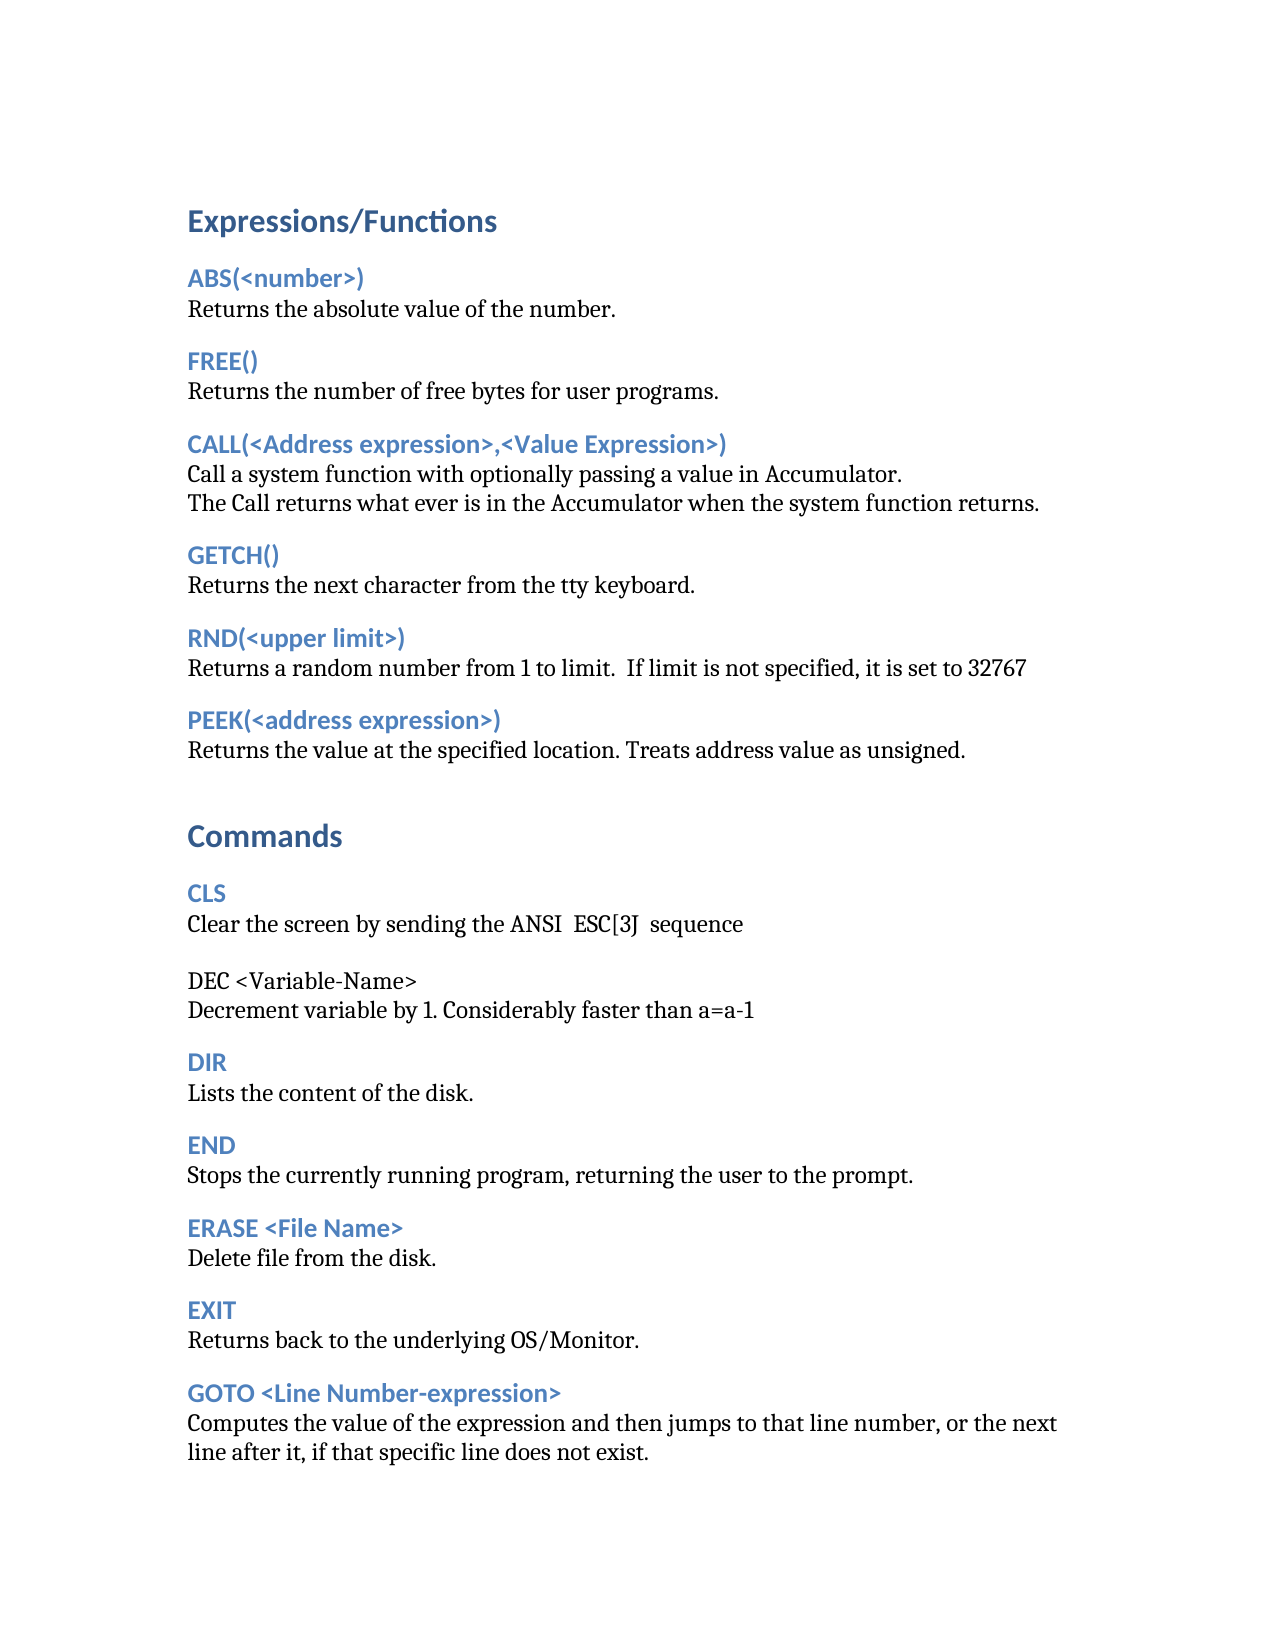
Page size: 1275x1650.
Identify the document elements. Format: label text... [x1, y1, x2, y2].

subtitle ABS(<number>) [187, 262, 1087, 294]
subtitle END [187, 1128, 1087, 1161]
text The Call returns what ever is in the Accumulator when the system function returns. [187, 488, 1087, 517]
subtitle Expressions/Functions [187, 200, 1087, 241]
text Returns the value at the specified location. Treats address value as unsigned. [187, 736, 1087, 765]
text Lists the content of the disk. [187, 1078, 1087, 1107]
subtitle GOTO <Line Number-expression> [187, 1376, 1087, 1409]
subtitle FREE() [187, 344, 1087, 377]
text Call a system function with optionally passing a value in Accumulator. [187, 460, 1087, 488]
subtitle CLS [187, 877, 1087, 910]
text Stops the currently running program, returning the user to the prompt. [187, 1161, 1087, 1190]
text DEC <Variable-Name> [187, 967, 1087, 996]
subtitle CALL(<Address expression>,<Value Expression>) [187, 427, 1087, 460]
subtitle RND(<upper limit>) [187, 621, 1087, 654]
text Computes the value of the expression and then jumps to that line number, or the next line after it, if that specific line does not exist. [187, 1409, 1087, 1466]
subtitle DIR [187, 1046, 1087, 1078]
text Clear the screen by sending the ANSI ESC[3J sequence [187, 910, 1087, 938]
text Returns the number of free bytes for user programs. [187, 377, 1087, 406]
subtitle PEEK(<address expression>) [187, 703, 1087, 736]
subtitle Commands [187, 815, 1087, 856]
text Returns the next character from the tty keyboard. [187, 571, 1087, 600]
text Returns the absolute value of the number. [187, 294, 1087, 323]
text Returns back to the underlying OS/Monitor. [187, 1326, 1087, 1355]
subtitle GETCH() [187, 538, 1087, 571]
subtitle ERASE <File Name> [187, 1211, 1087, 1244]
text Returns a random number from 1 to limit. If limit is not specified, it is set to 32767 [187, 654, 1087, 682]
text Delete file from the disk. [187, 1244, 1087, 1272]
text Decrement variable by 1. Considerably faster than a=a-1 [187, 996, 1087, 1025]
subtitle EXIT [187, 1293, 1087, 1326]
